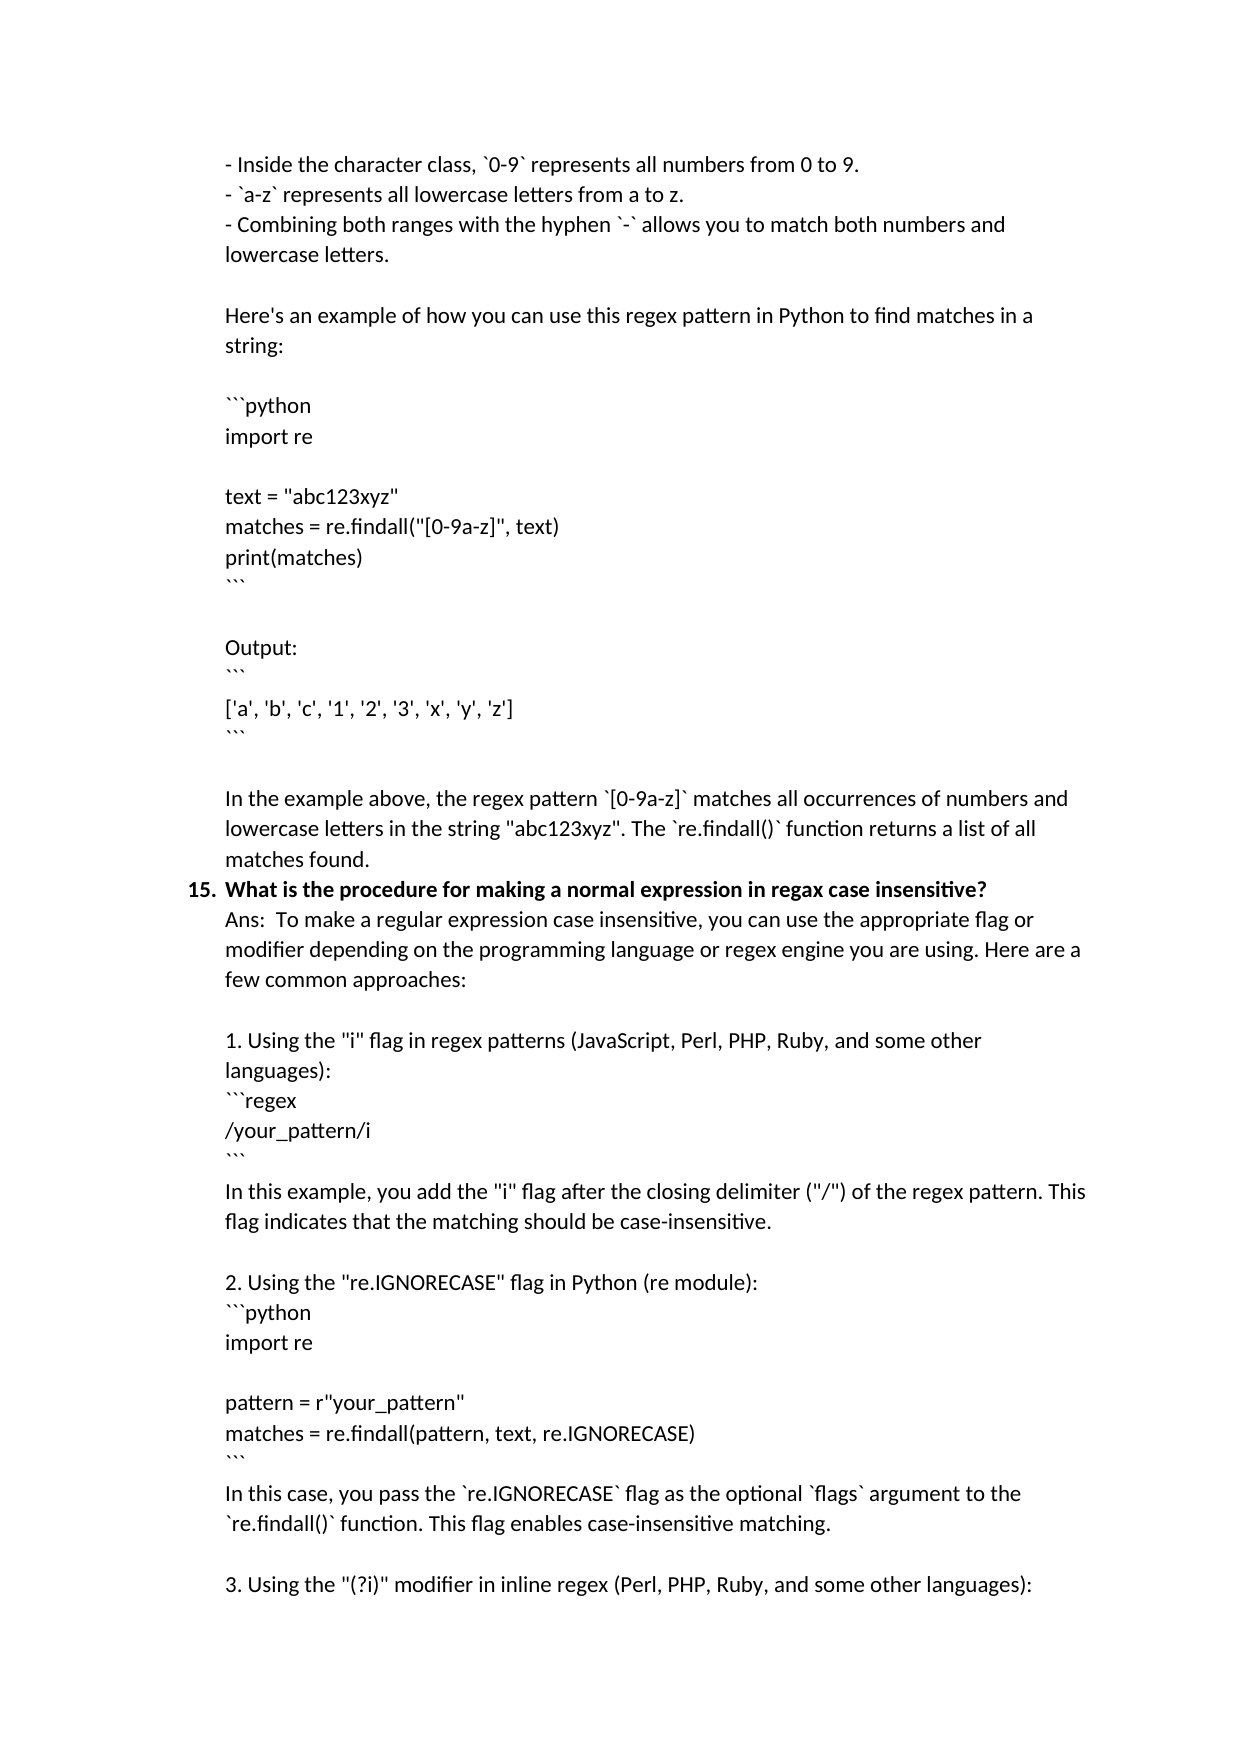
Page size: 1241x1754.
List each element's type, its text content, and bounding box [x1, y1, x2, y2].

list Output: [225, 633, 1090, 661]
list import re [225, 422, 1090, 450]
list - Inside the character class, `0-9` represents all numbers from 0 to 9. [225, 150, 1090, 178]
list Ans: To make a regular expression case insensitive, you can use the appropriate flag or modifier depending on the programming language or regex engine you are using. Here are a few common approaches: [225, 905, 1090, 994]
list ```python [225, 1298, 1090, 1326]
list 3. Using the "(?i)" modifier in inline regex (Perl, PHP, Ruby, and some other languages): [225, 1570, 1090, 1598]
list Here's an example of how you can use this regex pattern in Python to find matches in a string: [225, 301, 1090, 359]
list - `a-z` represents all lowercase letters from a to z. [225, 180, 1090, 208]
list In this case, you pass the `re.IGNORECASE` flag as the optional `flags` argument to the `re.findall()` function. This flag enables case-insensitive matching. [225, 1479, 1090, 1537]
list - Combining both ranges with the hyphen `-` allows you to match both numbers and lowercase letters. [225, 210, 1090, 269]
list In this example, you add the "i" flag after the closing delimiter ("/") of the regex pattern. This flag indicates that the matching should be case-insensitive. [225, 1177, 1090, 1235]
list ``` [225, 1147, 1090, 1175]
list print(matches) [225, 543, 1090, 571]
list pattern = r"your_pattern" [225, 1388, 1090, 1417]
list text = "abc123xyz" [225, 482, 1090, 510]
list ``` [225, 663, 1090, 692]
list ``` [225, 724, 1090, 752]
list What is the procedure for making a normal expression in regax case insensitive? [187, 875, 1090, 903]
list /your_pattern/i [225, 1117, 1090, 1145]
list matches = re.findall("[0-9a-z]", text) [225, 512, 1090, 541]
list ```regex [225, 1086, 1090, 1114]
list matches = re.findall(pattern, text, re.IGNORECASE) [225, 1419, 1090, 1447]
list ``` [225, 1449, 1090, 1477]
list ```python [225, 392, 1090, 420]
list ``` [225, 573, 1090, 601]
list import re [225, 1328, 1090, 1356]
list 1. Using the "i" flag in regex patterns (JavaScript, Perl, PHP, Ruby, and some other languages): [225, 1026, 1090, 1084]
list ['a', 'b', 'c', '1', '2', '3', 'x', 'y', 'z'] [225, 694, 1090, 722]
list In the example above, the regex pattern `[0-9a-z]` matches all occurrences of numbers and lowercase letters in the string "abc123xyz". The `re.findall()` function returns a list of all matches found. [225, 784, 1090, 873]
list 2. Using the "re.IGNORECASE" flag in Python (re module): [225, 1268, 1090, 1296]
